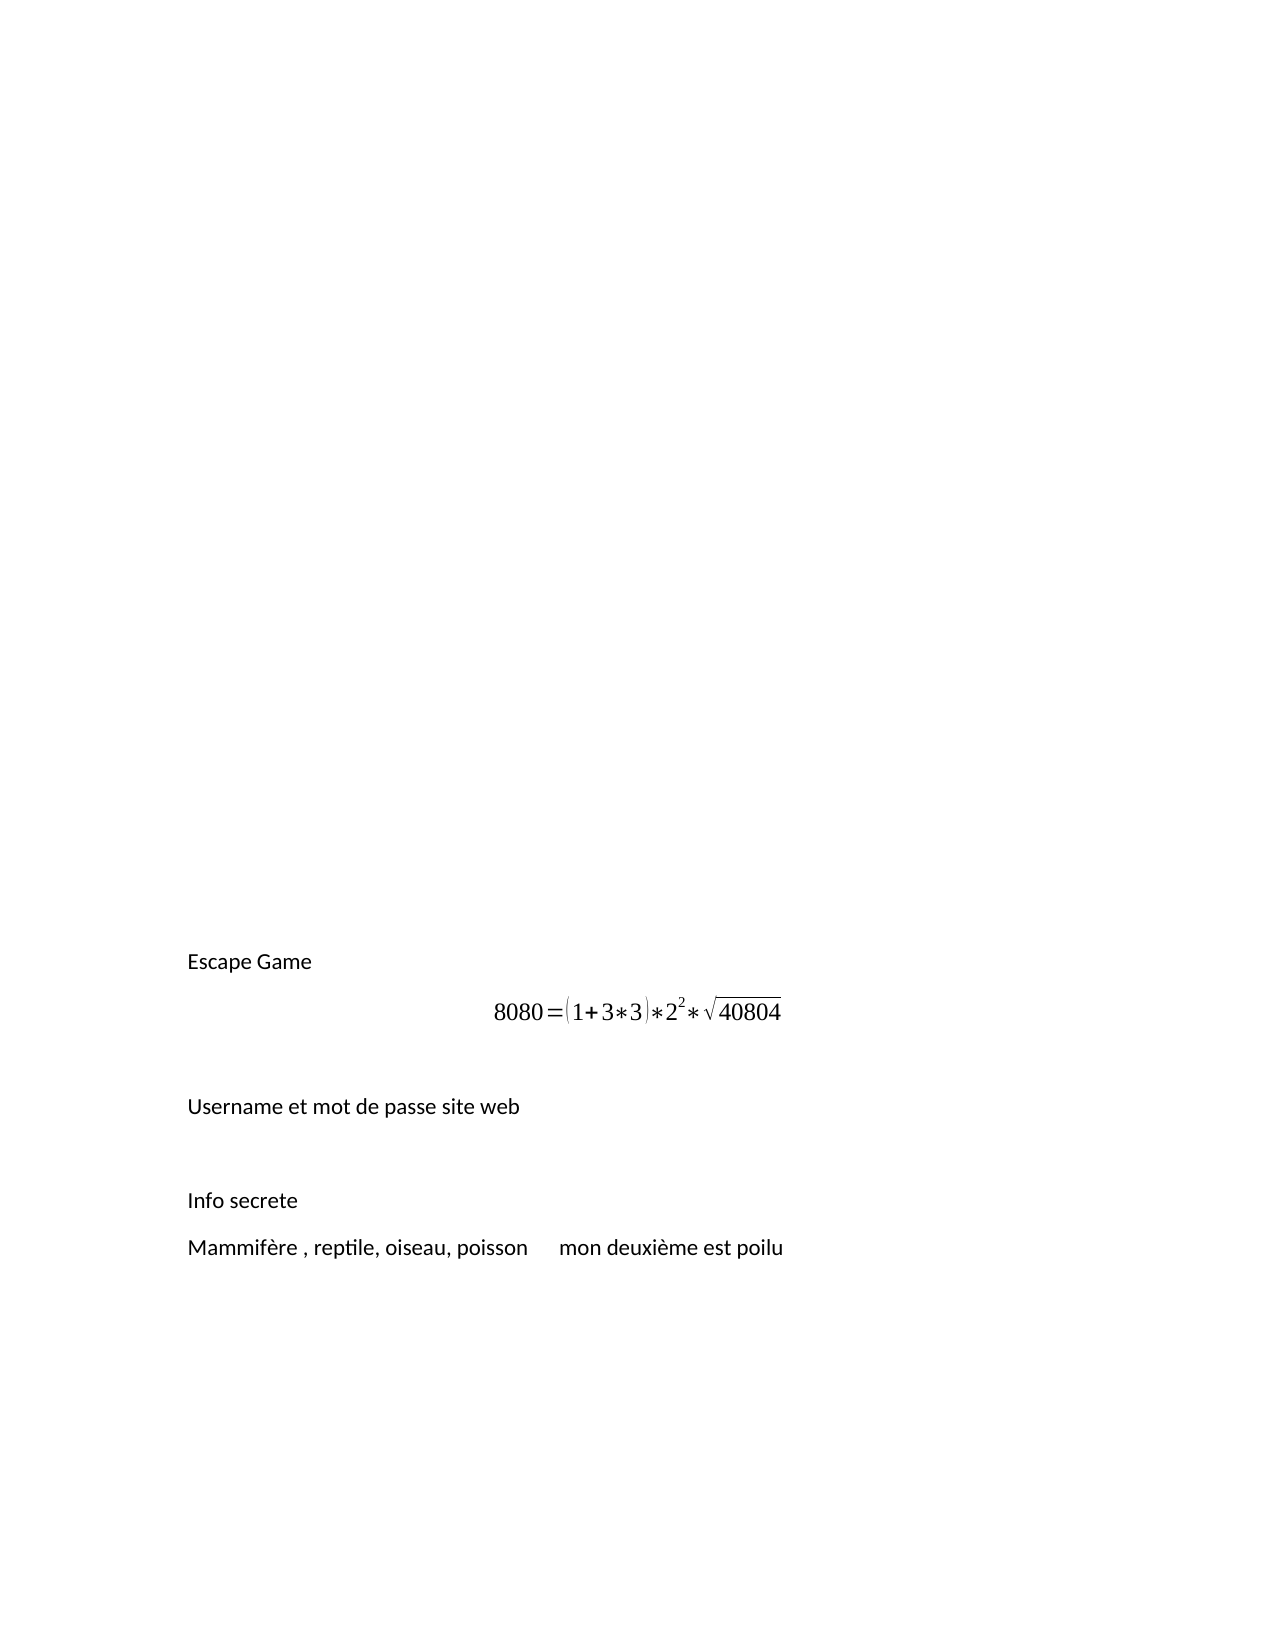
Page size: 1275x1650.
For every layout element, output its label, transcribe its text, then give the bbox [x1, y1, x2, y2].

text Username et mot de passe site web [187, 1092, 1087, 1120]
text Mammifère , reptile, oiseau, poisson mon deuxième est poilu [187, 1233, 1087, 1261]
text Info secrete [187, 1186, 1087, 1214]
text Escape Game [187, 947, 1087, 975]
